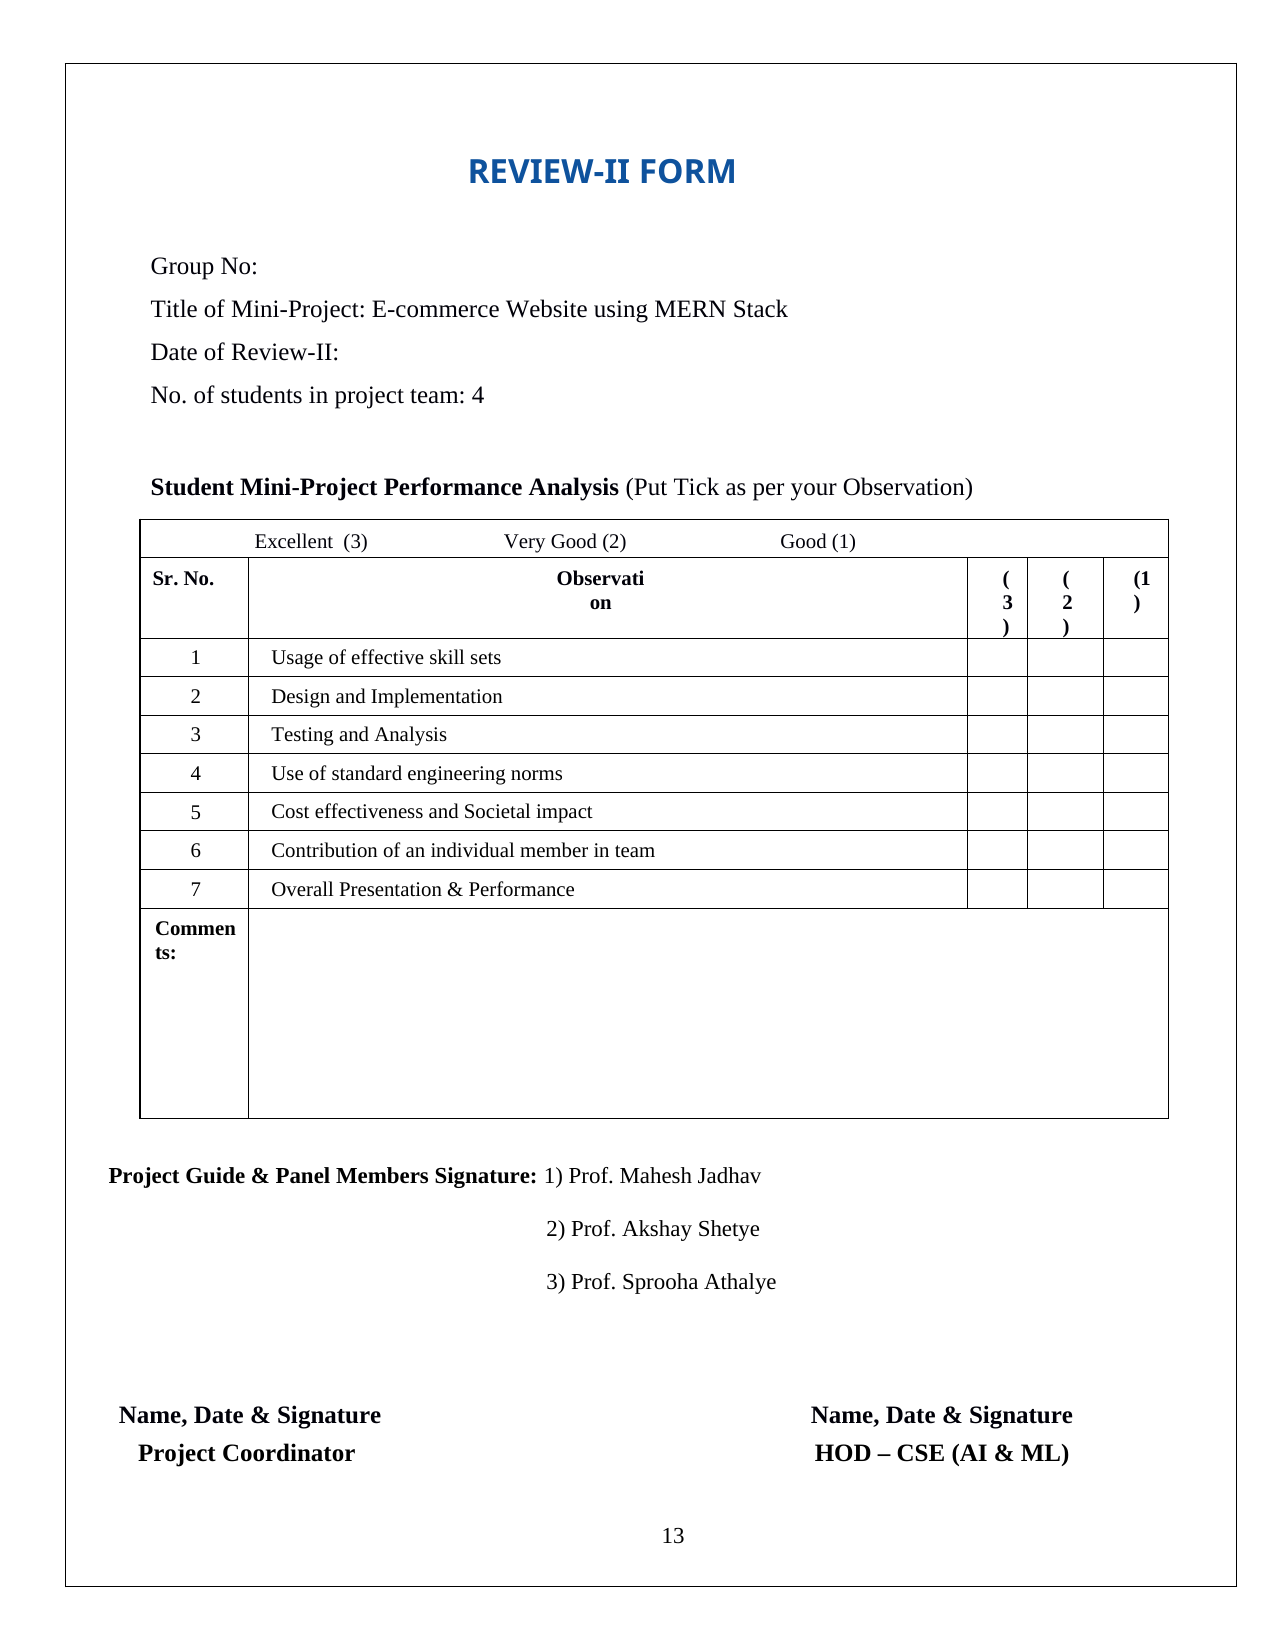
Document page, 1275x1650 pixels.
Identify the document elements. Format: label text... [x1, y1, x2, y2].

table_cell 7 [141, 870, 248, 907]
table_cell 6 [141, 831, 248, 869]
text Group No: [150, 251, 1039, 280]
table_cell Cost effectiveness and Societal impact [249, 793, 967, 830]
text Student Mini-Project Performance Analysis (Put Tick as per your Observation) [150, 472, 1236, 500]
table_cell [1028, 831, 1103, 869]
table_cell [968, 677, 1027, 714]
table_cell Comments: [141, 909, 248, 1118]
table_cell Design and Implementation [249, 677, 967, 714]
table_cell Overall Presentation & Performance [249, 870, 967, 907]
table_cell [1028, 677, 1103, 714]
table_cell 2 [141, 677, 248, 714]
table_cell Use of standard engineering norms [249, 754, 967, 792]
text 3) Prof. Sprooha Athalye [108, 1268, 1236, 1294]
text Title of Mini-Project: E-commerce Website using MERN Stack [150, 294, 1039, 323]
table_cell 5 [141, 793, 248, 830]
table_cell [968, 831, 1027, 869]
table_cell [1028, 870, 1103, 907]
table_cell (3) [968, 558, 1027, 638]
table_cell Testing and Analysis [249, 716, 967, 753]
table_cell 3 [141, 716, 248, 753]
table_cell 4 [141, 754, 248, 792]
text Project Coordinator HOD – CSE (AI & ML) [138, 1438, 1236, 1467]
table_cell [968, 870, 1027, 907]
table_header Excellent (3) Very Good (2) Good (1) [141, 520, 1168, 557]
table_cell [968, 793, 1027, 830]
table_cell 1 [141, 639, 248, 676]
table_cell [968, 716, 1027, 753]
table_cell [1104, 831, 1168, 869]
table_cell [1104, 716, 1168, 753]
text Date of Review-II: [150, 337, 1039, 366]
subtitle Name, Date & Signature Name, Date & Signature [119, 1400, 1236, 1429]
table_cell [249, 909, 1168, 1118]
table_cell [1104, 754, 1168, 792]
table_cell Contribution of an individual member in team [249, 831, 967, 869]
table_cell Sr. No. [141, 558, 248, 638]
text Project Guide & Panel Members Signature: 1) Prof. Mahesh Jadhav [108, 1162, 1236, 1189]
text No. of students in project team: 4 [150, 381, 1039, 409]
table_cell [1028, 754, 1103, 792]
table_cell (1) [1104, 558, 1168, 638]
table_cell [1104, 677, 1168, 714]
table_cell [1104, 639, 1168, 676]
table_cell [1104, 793, 1168, 830]
table_cell [1028, 639, 1103, 676]
table_cell [968, 639, 1027, 676]
table_cell [1028, 793, 1103, 830]
table_cell Usage of effective skill sets [249, 639, 967, 676]
text REVIEW-II FORM [467, 148, 1236, 194]
text 2) Prof. Akshay Shetye [108, 1215, 1236, 1241]
table_cell [1104, 870, 1168, 907]
table_cell [1028, 716, 1103, 753]
table_cell (2) [1028, 558, 1103, 638]
table_cell [968, 754, 1027, 792]
table_cell Observation [249, 558, 967, 638]
